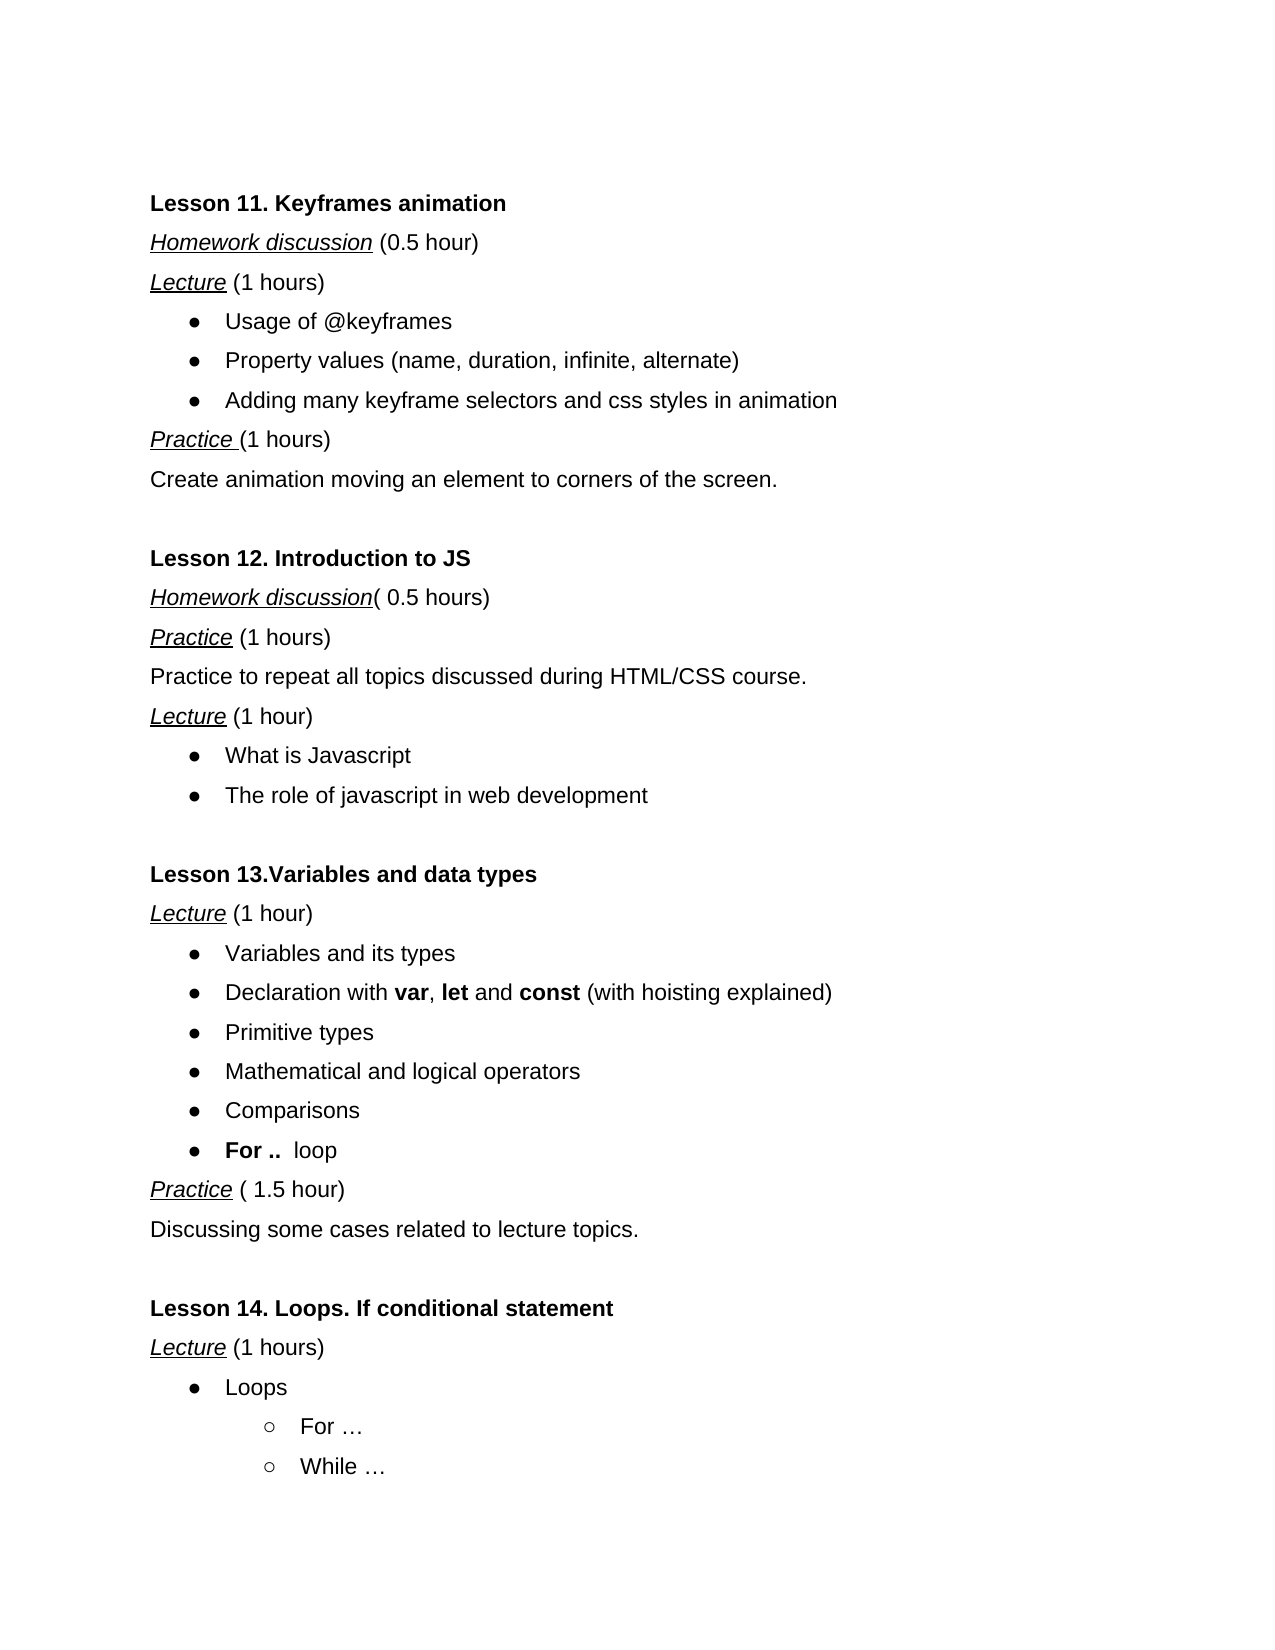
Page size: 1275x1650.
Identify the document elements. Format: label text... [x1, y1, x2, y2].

text Practice (1 hours) [150, 624, 1125, 650]
text Lesson 12. Introduction to JS [150, 545, 1125, 571]
text Lecture (1 hours) [150, 268, 1125, 295]
text Practice ( 1.5 hour) [150, 1176, 1125, 1203]
text Practice (1 hours) [150, 426, 1125, 453]
list Primitive types [187, 1018, 1125, 1045]
text Lecture (1 hour) [150, 900, 1125, 926]
list Property values (name, duration, infinite, alternate) [187, 347, 1125, 374]
text Discussing some cases related to lecture topics. [150, 1216, 1125, 1242]
list Adding many keyframe selectors and css styles in animation [187, 387, 1125, 413]
text Lesson 13.Variables and data types [150, 861, 1125, 887]
list Mathematical and logical operators [187, 1058, 1125, 1084]
text Create animation moving an element to corners of the screen. [150, 466, 1125, 492]
text Homework discussion( 0.5 hours) [150, 584, 1125, 611]
list What is Javascript [187, 742, 1125, 768]
list Variables and its types [187, 939, 1125, 966]
list Usage of @keyframes [187, 308, 1125, 334]
text Lesson 14. Loops. If conditional statement [150, 1295, 1125, 1321]
list Loops [187, 1374, 1125, 1400]
list The role of javascript in web development [187, 782, 1125, 808]
text Practice to repeat all topics discussed during HTML/CSS course. [150, 663, 1125, 689]
list While … [262, 1453, 1125, 1479]
list For … [262, 1413, 1125, 1440]
list Declaration with var, let and const (with hoisting explained) [187, 979, 1125, 1005]
text Lesson 11. Keyframes animation [150, 189, 1125, 216]
text Homework discussion (0.5 hour) [150, 229, 1125, 255]
text Lecture (1 hours) [150, 1334, 1125, 1361]
text Lecture (1 hour) [150, 703, 1125, 729]
list Comparisons [187, 1097, 1125, 1124]
list For .. loop [187, 1137, 1125, 1163]
